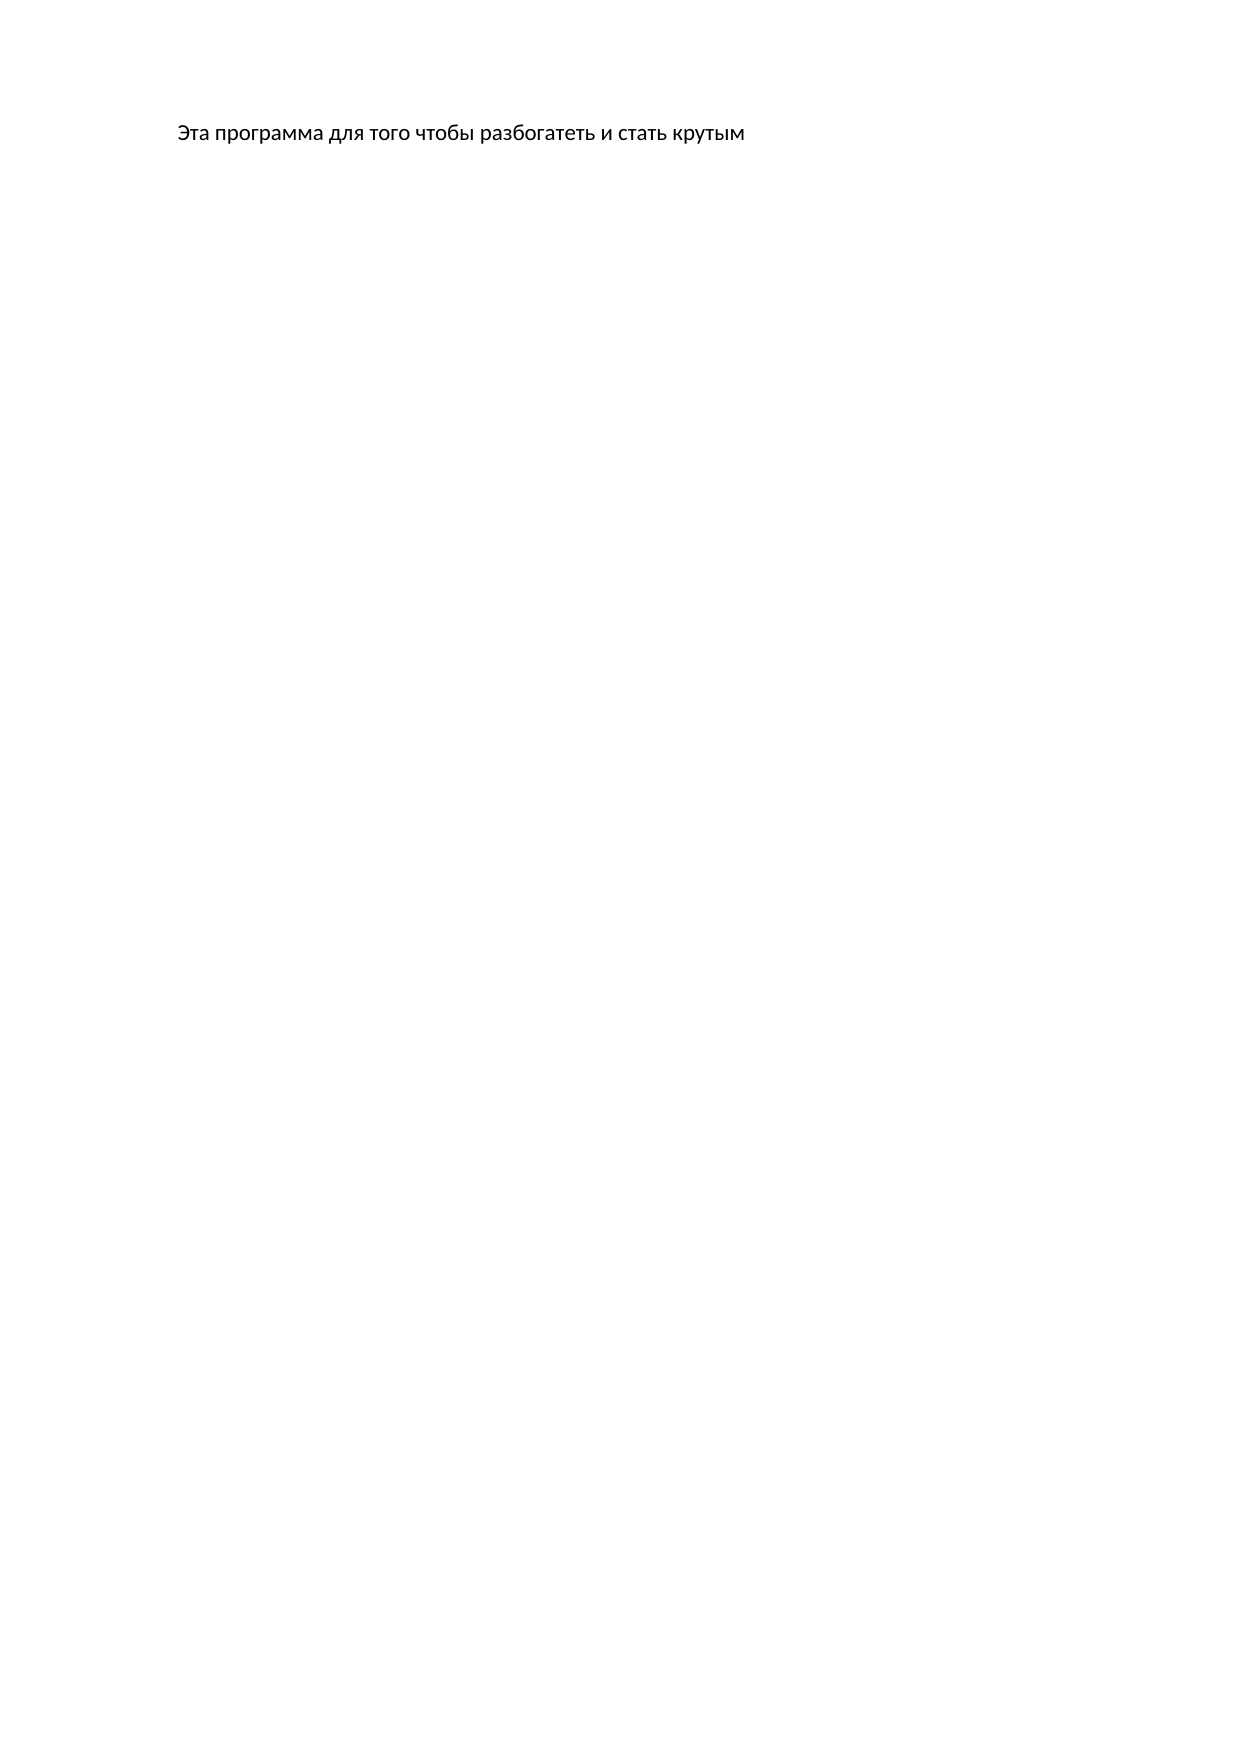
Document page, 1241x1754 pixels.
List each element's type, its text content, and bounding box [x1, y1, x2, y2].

text Эта программа для того чтобы разбогатеть и стать крутым [177, 118, 1152, 146]
